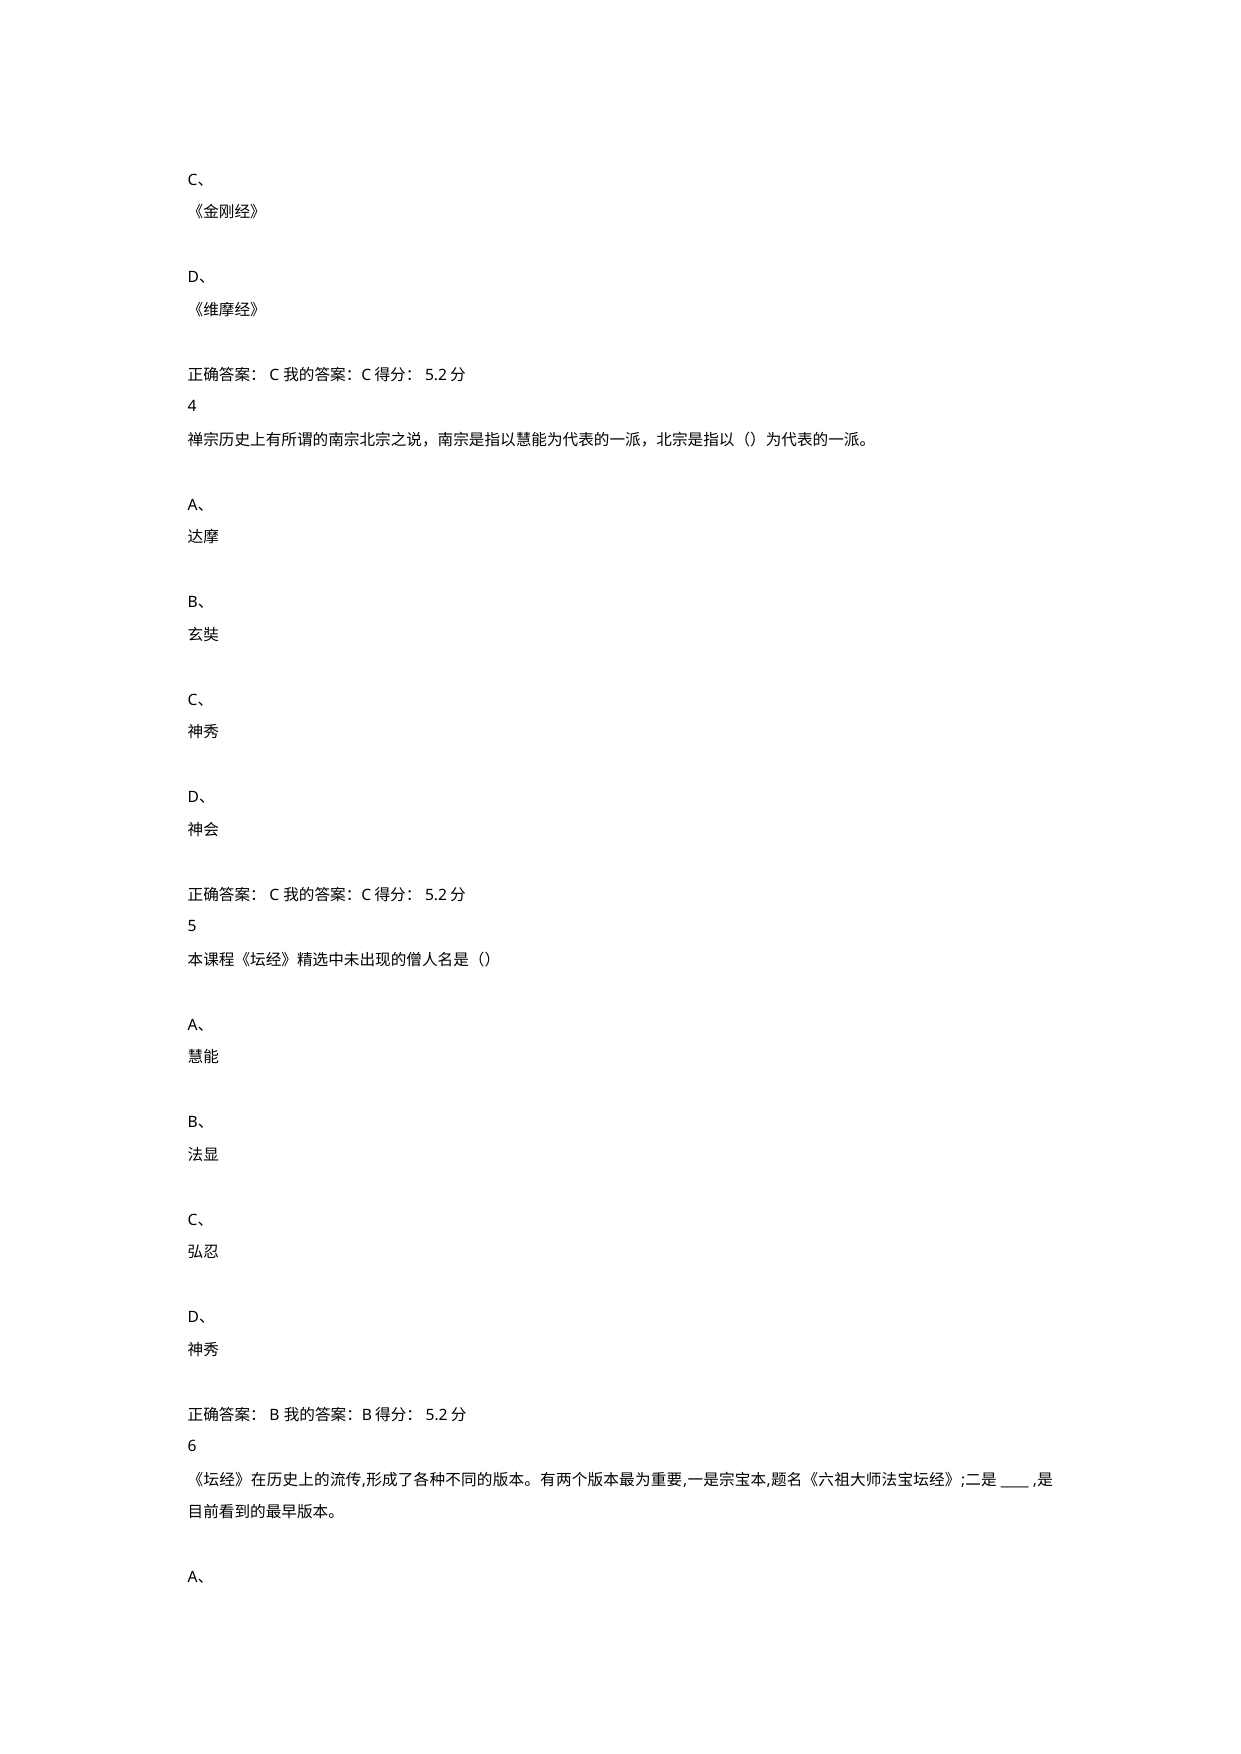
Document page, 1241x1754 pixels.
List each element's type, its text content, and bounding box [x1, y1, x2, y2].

text D、 [187, 779, 1053, 812]
text 5 [187, 909, 1053, 942]
text B、 [187, 1104, 1053, 1137]
text 6 [187, 1429, 1053, 1462]
text 《金刚经》 [187, 194, 1053, 227]
text 法显 [187, 1137, 1053, 1169]
text 达摩 [187, 519, 1053, 552]
text A、 [187, 1007, 1053, 1039]
text 《坛经》在历史上的流传,形成了各种不同的版本。有两个版本最为重要,一是宗宝本,题名《六祖大师法宝坛经》;二是 ____ ,是目前看到的最早版本。 [187, 1462, 1053, 1527]
text D、 [187, 259, 1053, 292]
text 正确答案： C 我的答案：C得分： 5.2分 [187, 877, 1053, 909]
text 慧能 [187, 1039, 1053, 1072]
text A、 [187, 1559, 1053, 1592]
text 神秀 [187, 714, 1053, 747]
text C、 [187, 682, 1053, 714]
text 神会 [187, 812, 1053, 844]
text 《维摩经》 [187, 292, 1053, 324]
text 正确答案： C 我的答案：C得分： 5.2分 [187, 357, 1053, 389]
text C、 [187, 1202, 1053, 1234]
text 神秀 [187, 1332, 1053, 1364]
text B、 [187, 584, 1053, 617]
text A、 [187, 487, 1053, 519]
text 4 [187, 389, 1053, 422]
text 正确答案： B 我的答案：B得分： 5.2分 [187, 1397, 1053, 1429]
text 禅宗历史上有所谓的南宗北宗之说，南宗是指以慧能为代表的一派，北宗是指以（）为代表的一派。 [187, 422, 1053, 454]
text 玄奘 [187, 617, 1053, 649]
text 弘忍 [187, 1234, 1053, 1267]
text 本课程《坛经》精选中未出现的僧人名是（） [187, 942, 1053, 974]
text D、 [187, 1299, 1053, 1332]
text C、 [187, 162, 1053, 194]
